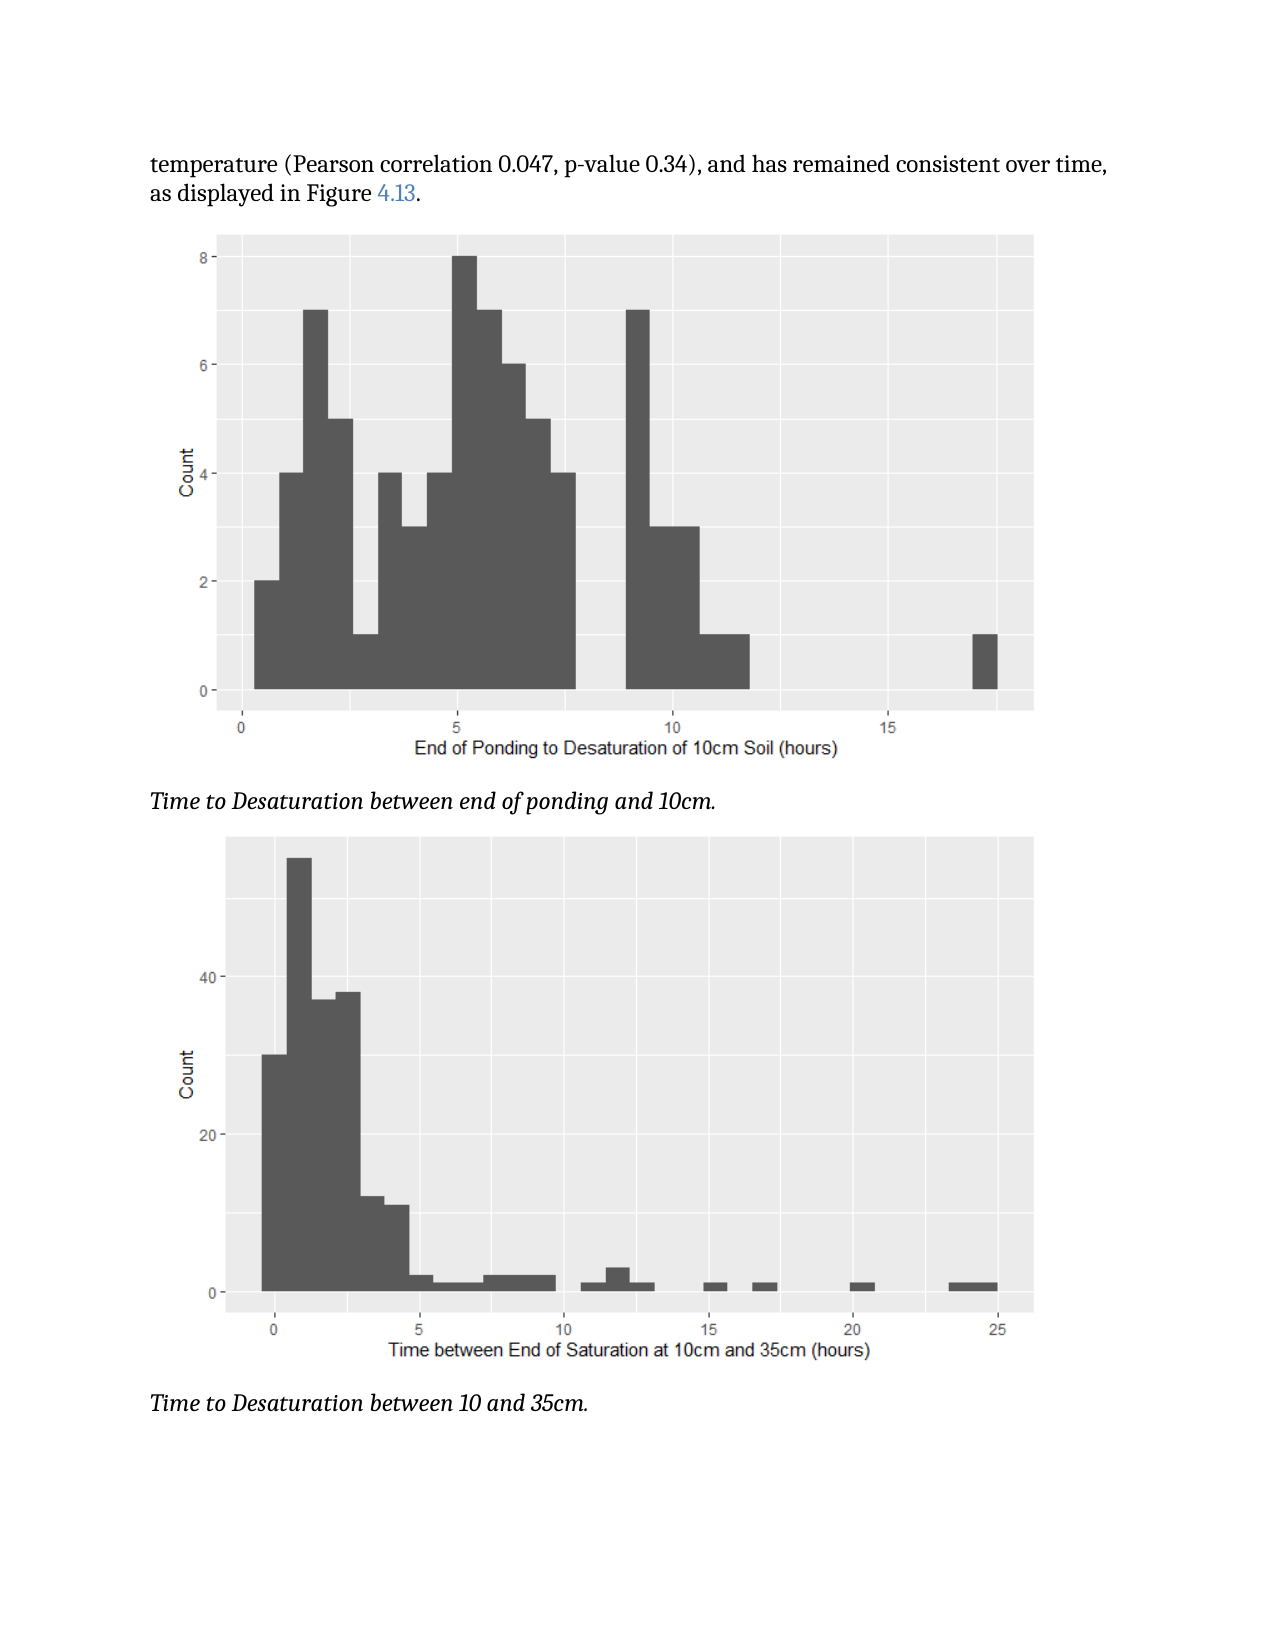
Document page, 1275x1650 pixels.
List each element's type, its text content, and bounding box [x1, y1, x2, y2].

picture [168, 226, 1044, 767]
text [150, 150, 1125, 207]
picture [168, 828, 1044, 1369]
text Time to Desaturation between 10 and 35cm. [150, 1389, 1125, 1418]
text Time to Desaturation between end of ponding and 10cm. [150, 787, 1125, 816]
